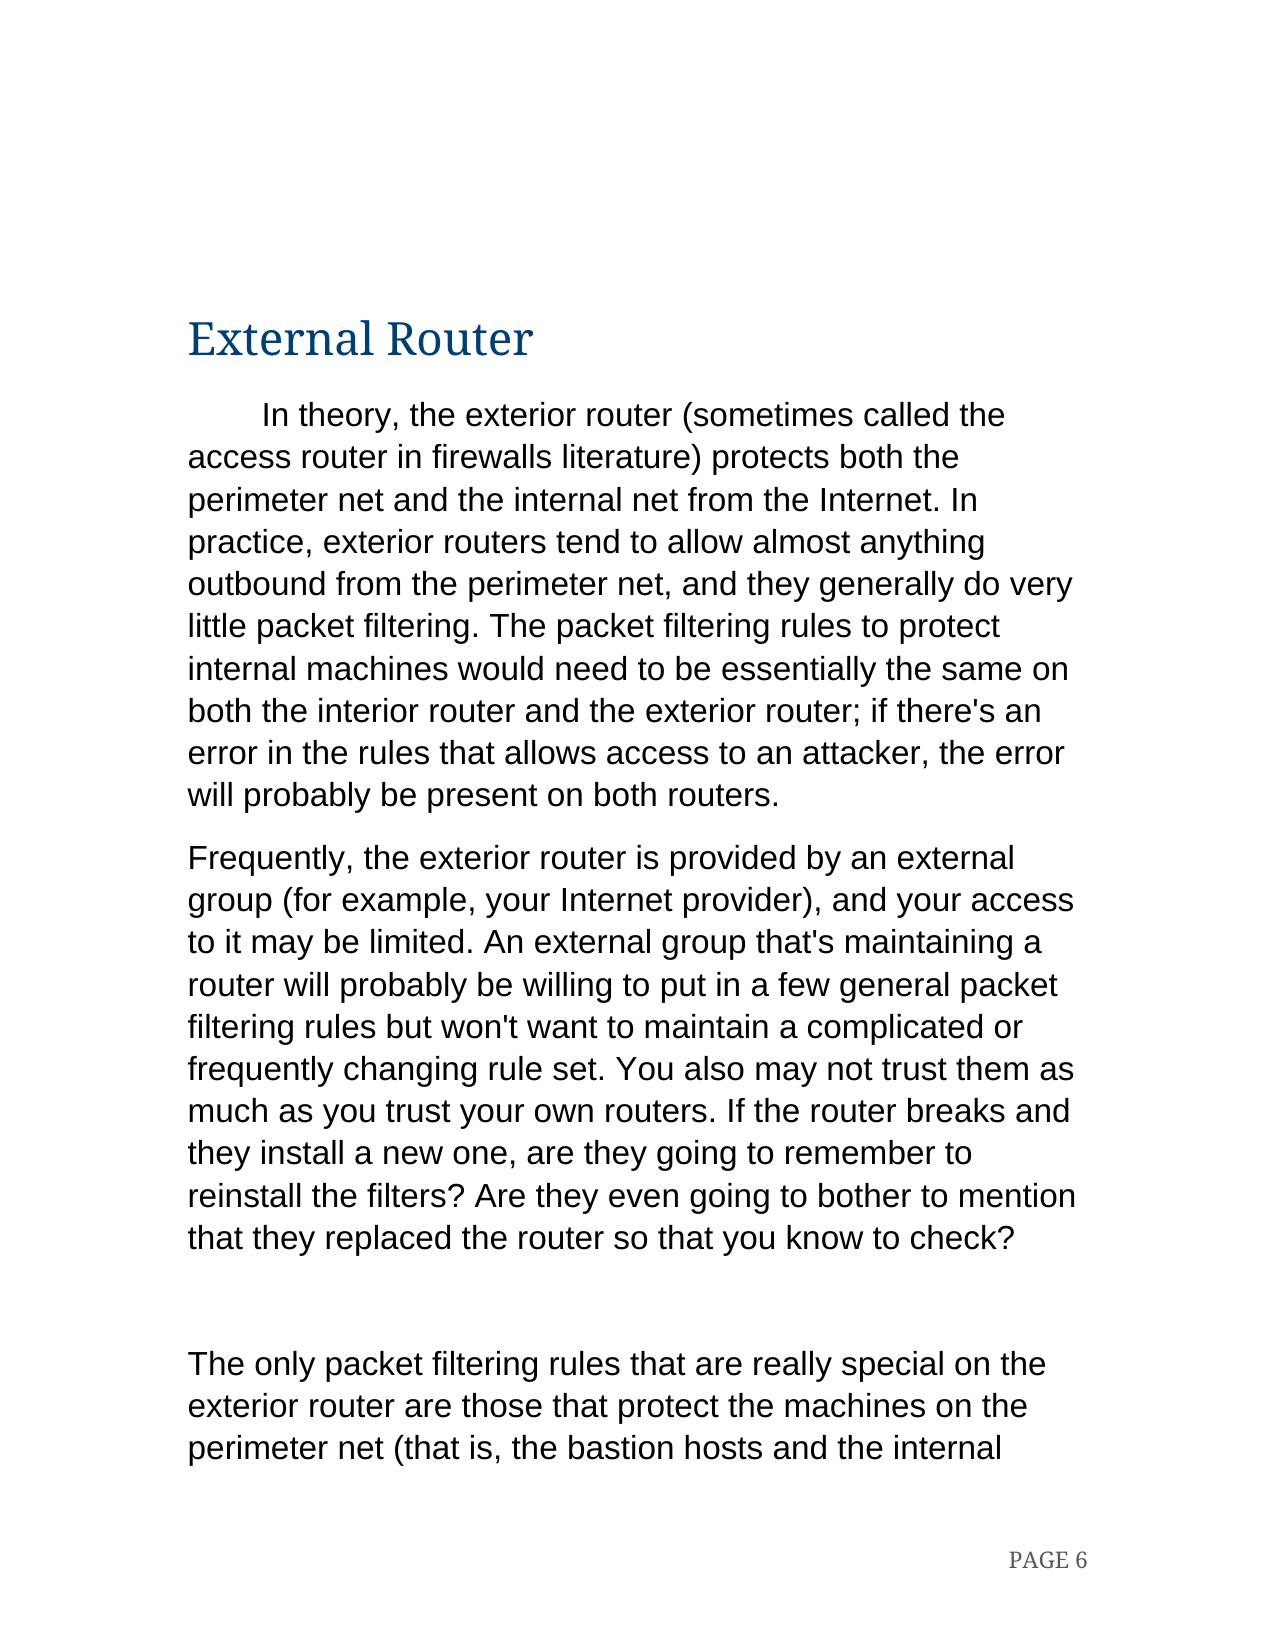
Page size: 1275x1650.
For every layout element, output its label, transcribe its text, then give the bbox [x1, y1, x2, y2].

text Frequently, the exterior router is provided by an external group (for example, your Internet provider), and your access to it may be limited. An external group that's maintaining a router will probably be willing to put in a few general packet filtering rules but won't want to maintain a complicated or frequently changing rule set. You also may not trust them as much as you trust your own routers. If the router breaks and they install a new one, are they going to remember to reinstall the filters? Are they even going to bother to mention that they replaced the router so that you know to check? [187, 838, 1087, 1256]
text In theory, the exterior router (sometimes called the access router in firewalls literature) protects both the perimeter net and the internal net from the Internet. In practice, exterior routers tend to allow almost anything outbound from the perimeter net, and they generally do very little packet filtering. The packet filtering rules to protect internal machines would need to be essentially the same on both the interior router and the exterior router; if there's an error in the rules that allows access to an attacker, the error will probably be present on both routers. [187, 395, 1087, 813]
text External Router [187, 306, 1087, 368]
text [187, 1344, 1087, 1467]
